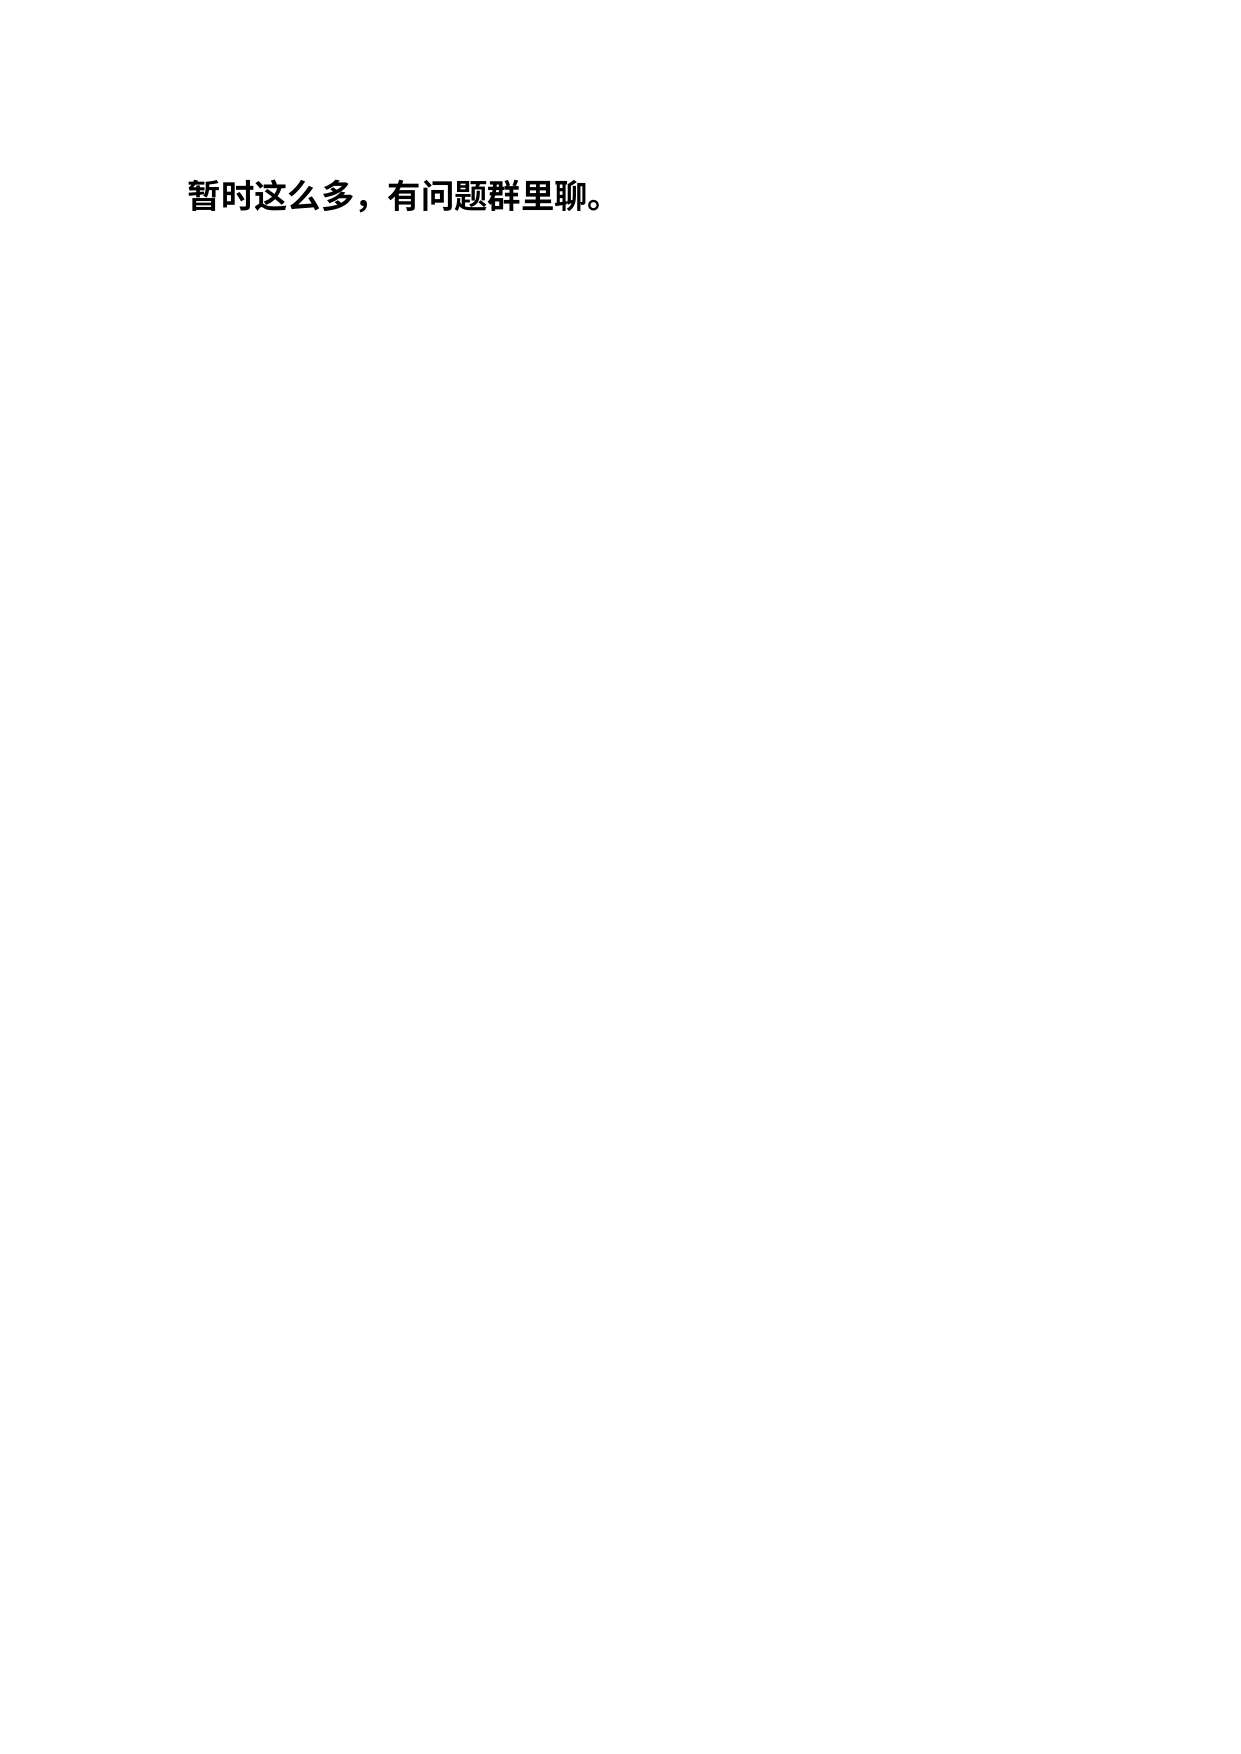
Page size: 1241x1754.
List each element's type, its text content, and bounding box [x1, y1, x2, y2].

subtitle 暂时这么多，有问题群里聊。 [187, 162, 1053, 227]
